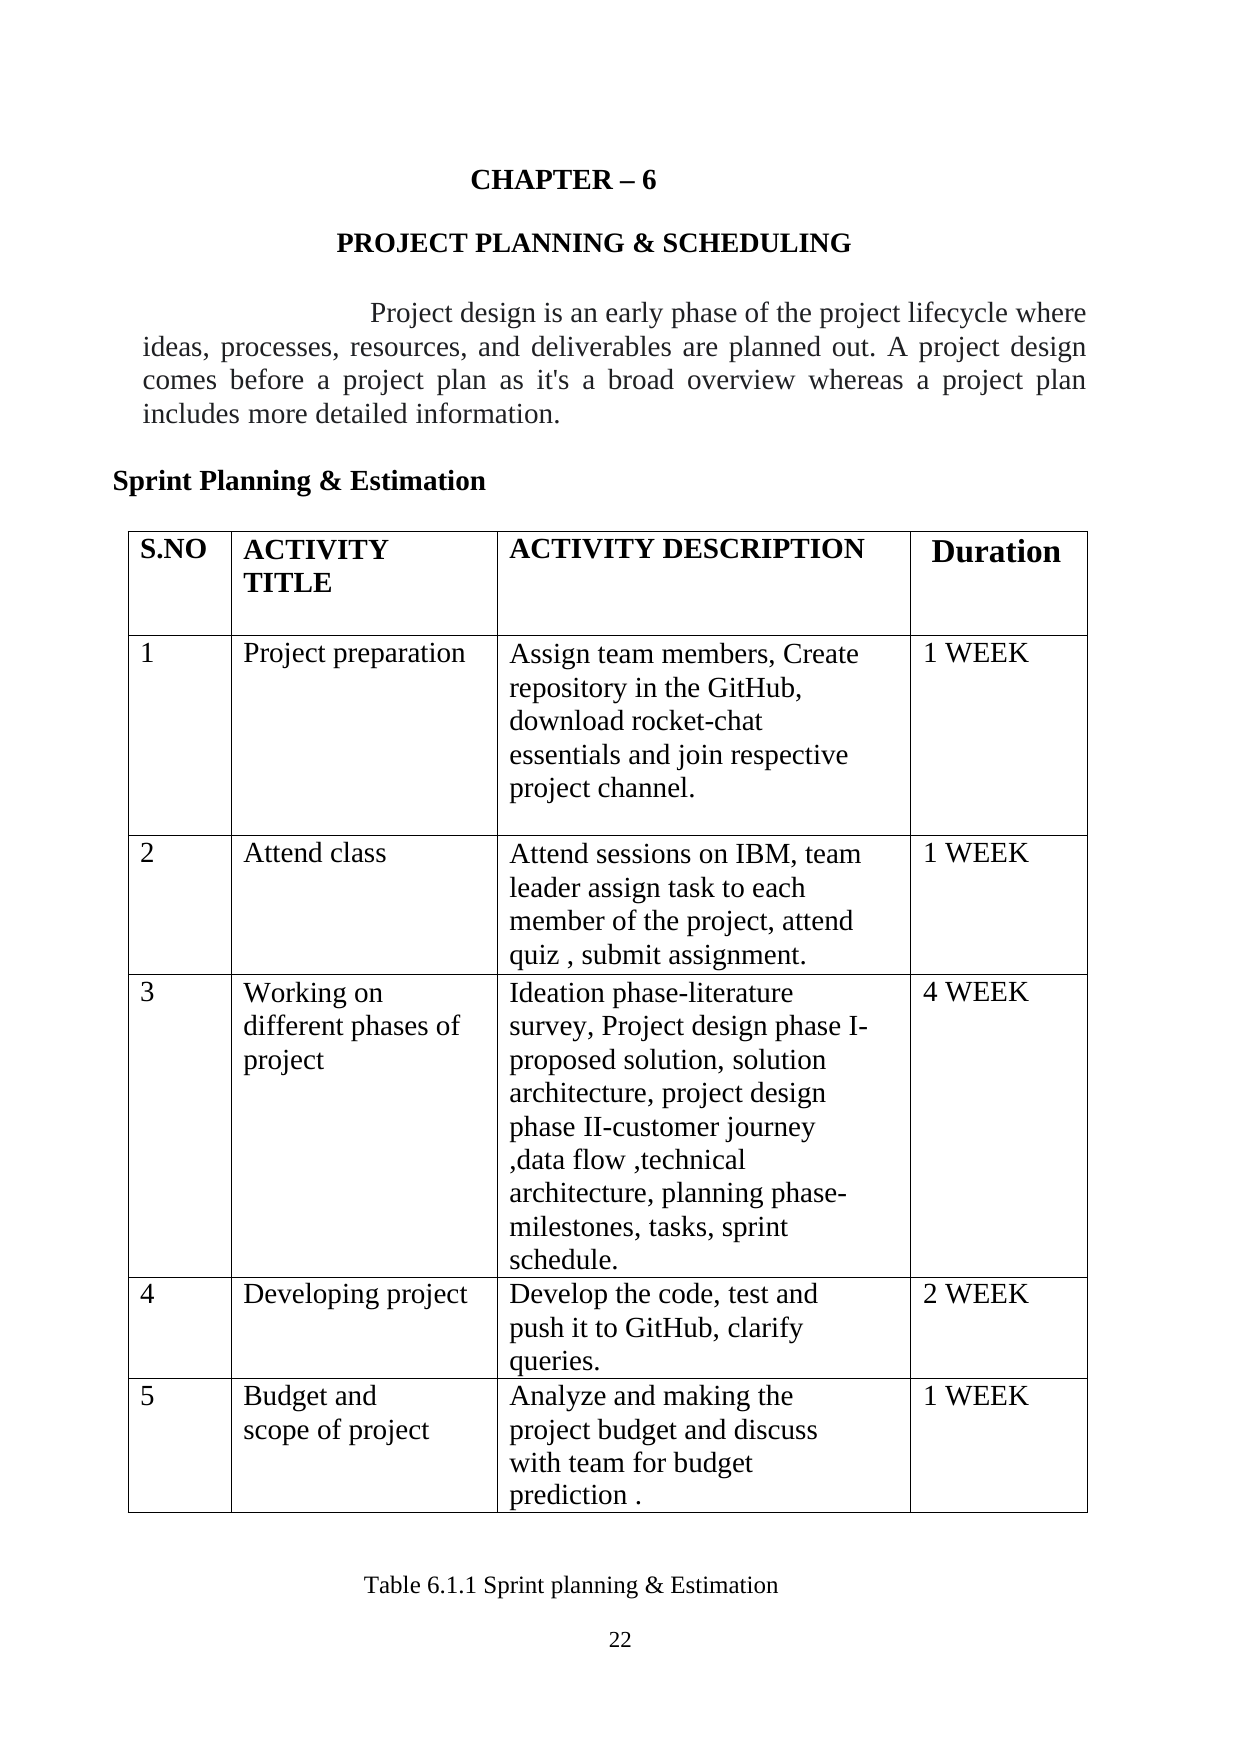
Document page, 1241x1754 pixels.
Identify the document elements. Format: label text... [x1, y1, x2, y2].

table_cell 4 [129, 1278, 231, 1377]
table_cell 1 WEEK [911, 1379, 1087, 1512]
table_header S.NO [129, 532, 231, 635]
table_header ACTIVITY TITLE [232, 532, 497, 635]
text Table 6.1.1 Sprint planning & Estimation [364, 1570, 1159, 1599]
table_cell 1 WEEK [911, 636, 1087, 835]
table_cell Attend class [232, 836, 497, 974]
table_cell 3 [129, 975, 231, 1277]
table_cell Developing project [232, 1278, 497, 1377]
table_cell Assign team members, Create repository in the GitHub, download rocket-chat essentials and join respective project channel. [498, 636, 910, 835]
table_cell 1 WEEK [911, 836, 1087, 974]
table_cell Ideation phase-literature survey, Project design phase I- proposed solution, solution architecture, project design phase II-customer journey ,data flow ,technical architecture, planning phase- milestones, tasks, sprint schedule. [498, 975, 910, 1277]
text Project design is an early phase of the project lifecycle where ideas, processes, resources, and deliverables are planned out. A project design comes before a project plan as it's a broad overview whereas a project plan includes more detailed information. [142, 295, 1088, 429]
text PROJECT PLANNING & SCHEDULING [172, 226, 1016, 258]
subtitle Sprint Planning & Estimation [75, 463, 1159, 497]
table_header ACTIVITY DESCRIPTION [498, 532, 910, 635]
table_cell 2 WEEK [911, 1278, 1087, 1377]
table_cell Project preparation [232, 636, 497, 835]
table_cell Working on different phases of project [232, 975, 497, 1277]
table_header Duration [911, 532, 1087, 635]
table_cell Develop the code, test and push it to GitHub, clarify queries. [498, 1278, 910, 1377]
table_cell 5 [129, 1379, 231, 1512]
table_cell Attend sessions on IBM, team leader assign task to each member of the project, attend quiz , submit assignment. [498, 836, 910, 974]
table_cell Analyze and making the project budget and discuss with team for budget prediction . [498, 1379, 910, 1512]
table_cell 4 WEEK [911, 975, 1087, 1277]
table_cell Budget and scope of project [232, 1379, 497, 1512]
subtitle CHAPTER – 6 [110, 162, 1016, 196]
table_cell 2 [129, 836, 231, 974]
table_cell 1 [129, 636, 231, 835]
